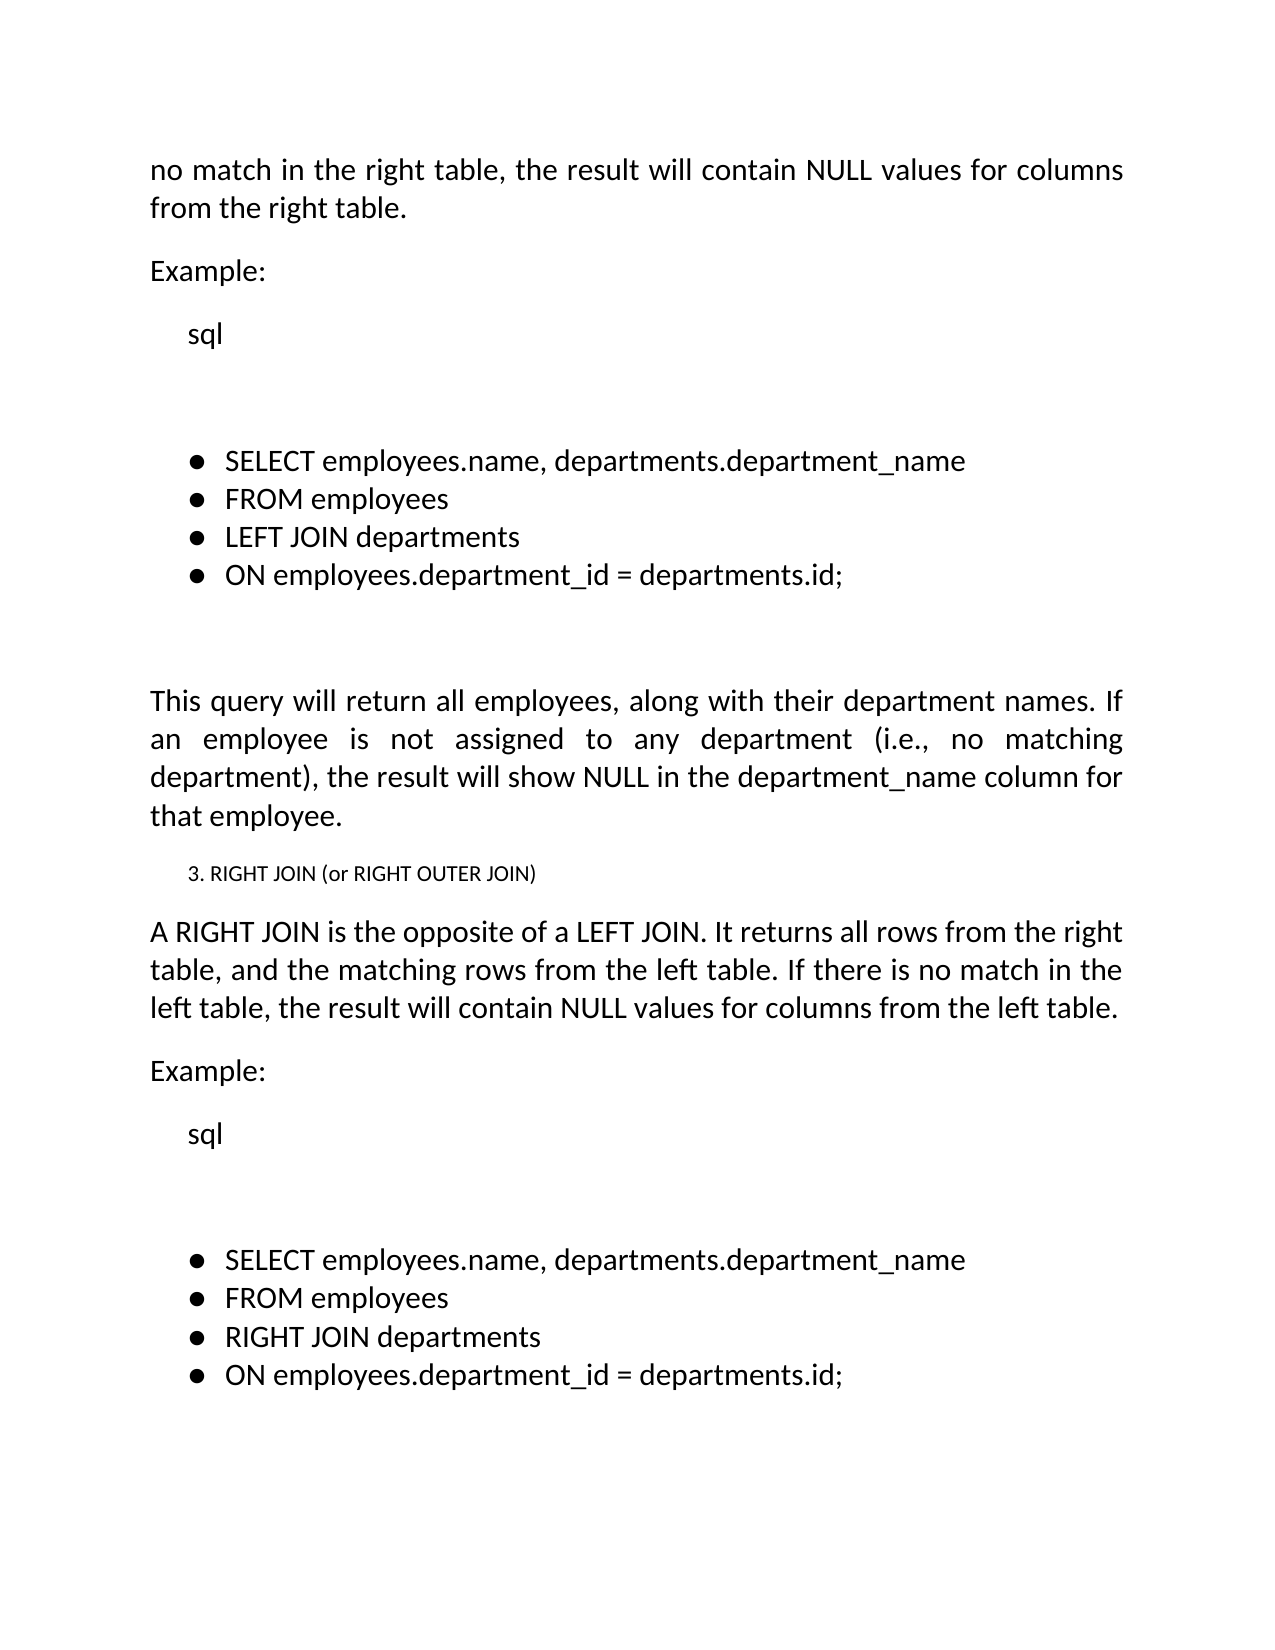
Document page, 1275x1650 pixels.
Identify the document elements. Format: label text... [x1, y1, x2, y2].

text sql [187, 1114, 1125, 1152]
text A RIGHT JOIN is the opposite of a LEFT JOIN. It returns all rows from the right table, and the matching rows from the left table. If there is no match in the left table, the result will contain NULL values for columns from the left table. [150, 912, 1125, 1026]
list LEFT JOIN departments [187, 517, 1125, 555]
list SELECT employees.name, departments.department_name [187, 1241, 1125, 1279]
text Example: [150, 1051, 1125, 1089]
list SELECT employees.name, departments.department_name [187, 441, 1125, 479]
list RIGHT JOIN departments [187, 1317, 1125, 1355]
list ON employees.department_id = departments.id; [187, 1355, 1125, 1393]
list FROM employees [187, 1279, 1125, 1317]
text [150, 150, 1125, 226]
text Example: [150, 251, 1125, 289]
text sql [187, 314, 1125, 352]
list ON employees.department_id = departments.id; [187, 555, 1125, 593]
list FROM employees [187, 479, 1125, 517]
subtitle 3. RIGHT JOIN (or RIGHT OUTER JOIN) [187, 859, 1125, 887]
text This query will return all employees, along with their department names. If an employee is not assigned to any department (i.e., no matching department), the result will show NULL in the department_name column for that employee. [150, 681, 1125, 834]
